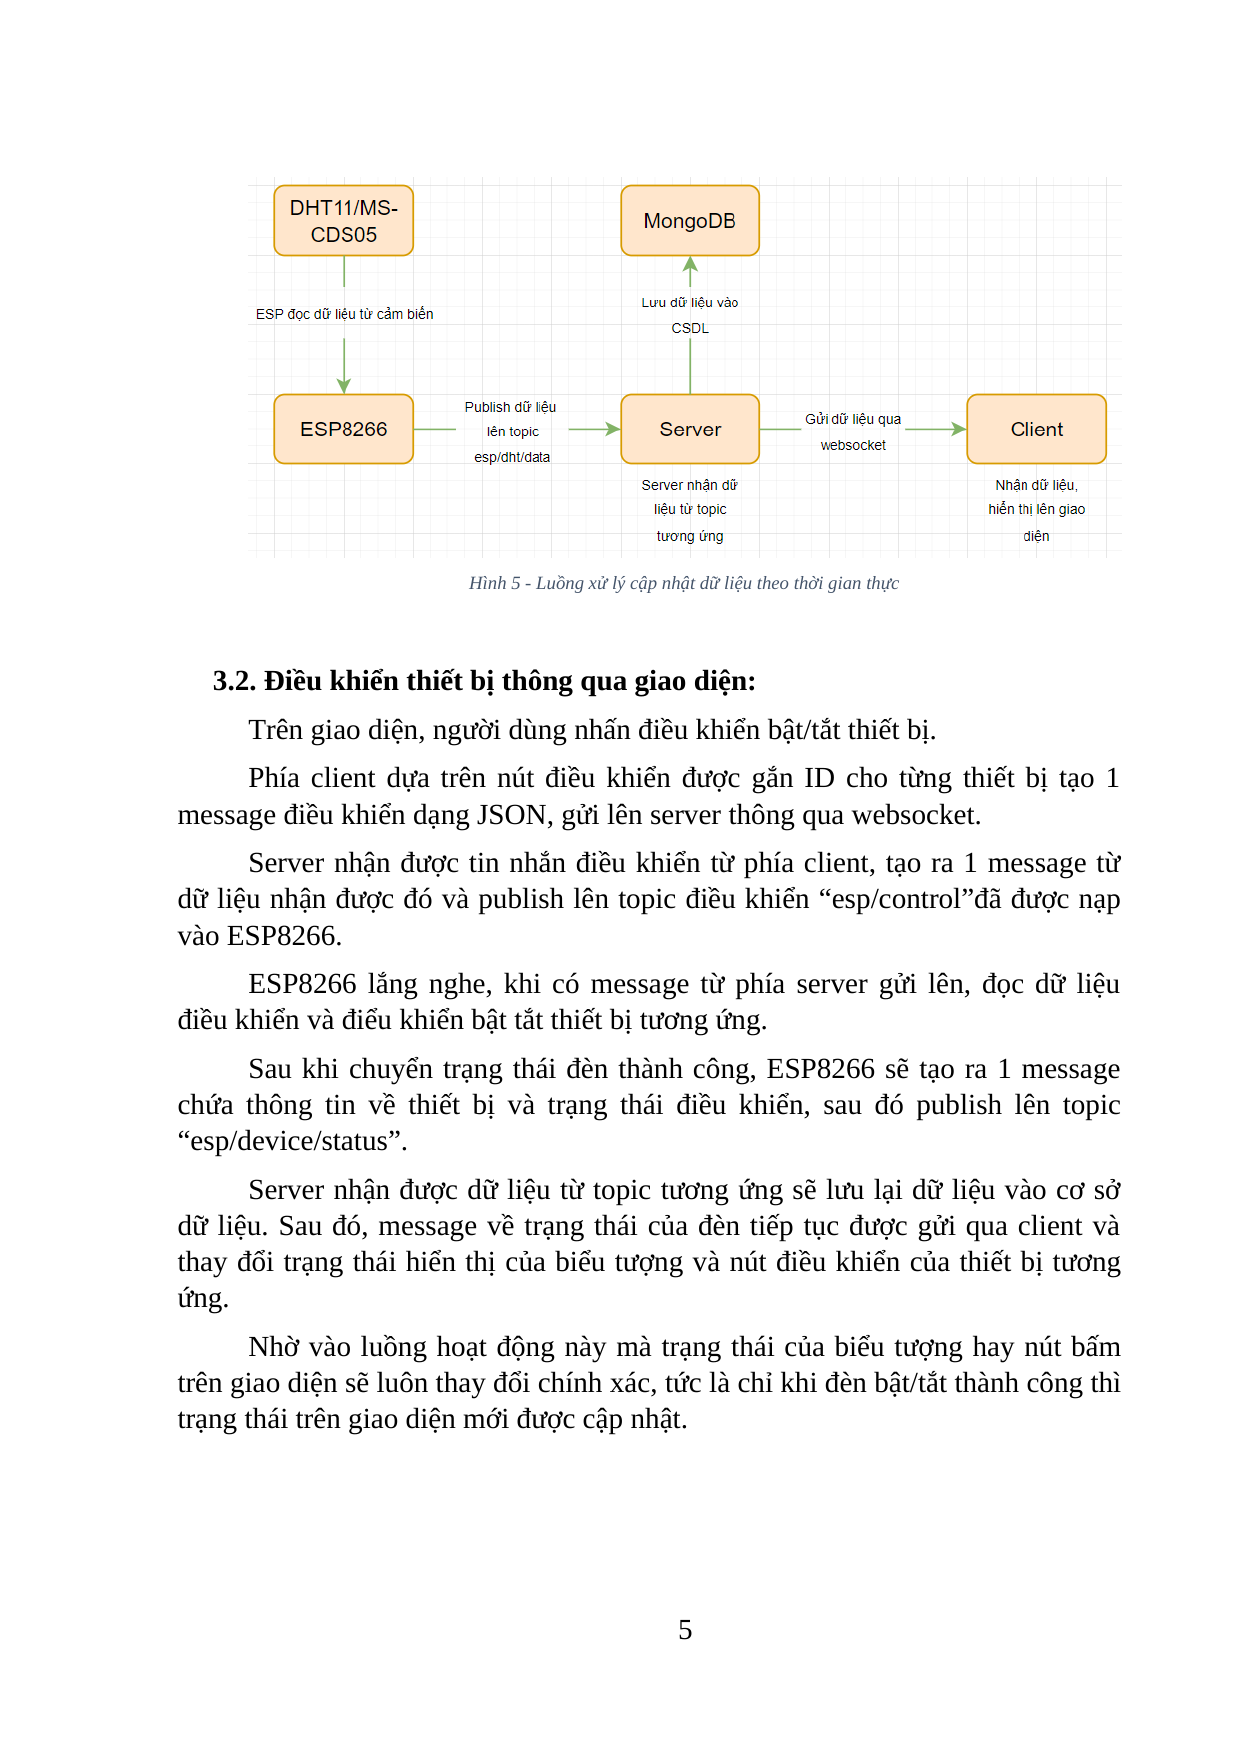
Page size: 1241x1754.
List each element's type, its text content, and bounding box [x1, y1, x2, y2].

text Server nhận được dữ liệu từ topic tương ứng sẽ lưu lại dữ liệu vào cơ sở dữ liệu. Sau đó, message về trạng thái của đèn tiếp tục được gửi qua client và thay đổi trạng thái hiển thị của biểu tượng và nút điều khiển của thiết bị tương ứng. [177, 1172, 1122, 1314]
text Sau khi chuyển trạng thái đèn thành công, ESP8266 sẽ tạo ra 1 message chứa thông tin về thiết bị và trạng thái điều khiển, sau đó publish lên topic “esp/device/status”. [177, 1051, 1122, 1157]
picture [248, 177, 1122, 558]
text Phía client dựa trên nút điều khiển được gắn ID cho từng thiết bị tạo 1 message điều khiển dạng JSON, gửi lên server thông qua websocket. [177, 761, 1122, 830]
text Trên giao diện, người dùng nhấn điều khiển bật/tắt thiết bị. [177, 712, 1122, 746]
text Nhờ vào luồng hoạt động này mà trạng thái của biểu tượng hay nút bấm trên giao diện sẽ luôn thay đổi chính xác, tức là chỉ khi đèn bật/tắt thành công thì trạng thái trên giao diện mới được cập nhật. [177, 1329, 1122, 1435]
subtitle Điều khiển thiết bị thông qua giao diện: [213, 663, 1122, 697]
text ESP8266 lắng nghe, khi có message từ phía server gửi lên, đọc dữ liệu điều khiển và điểu khiển bật tắt thiết bị tương ứng. [177, 966, 1122, 1036]
text Server nhận được tin nhắn điều khiển từ phía client, tạo ra 1 message từ dữ liệu nhận được đó và publish lên topic điều khiển “esp/control”đã được nạp vào ESP8266. [177, 845, 1122, 951]
